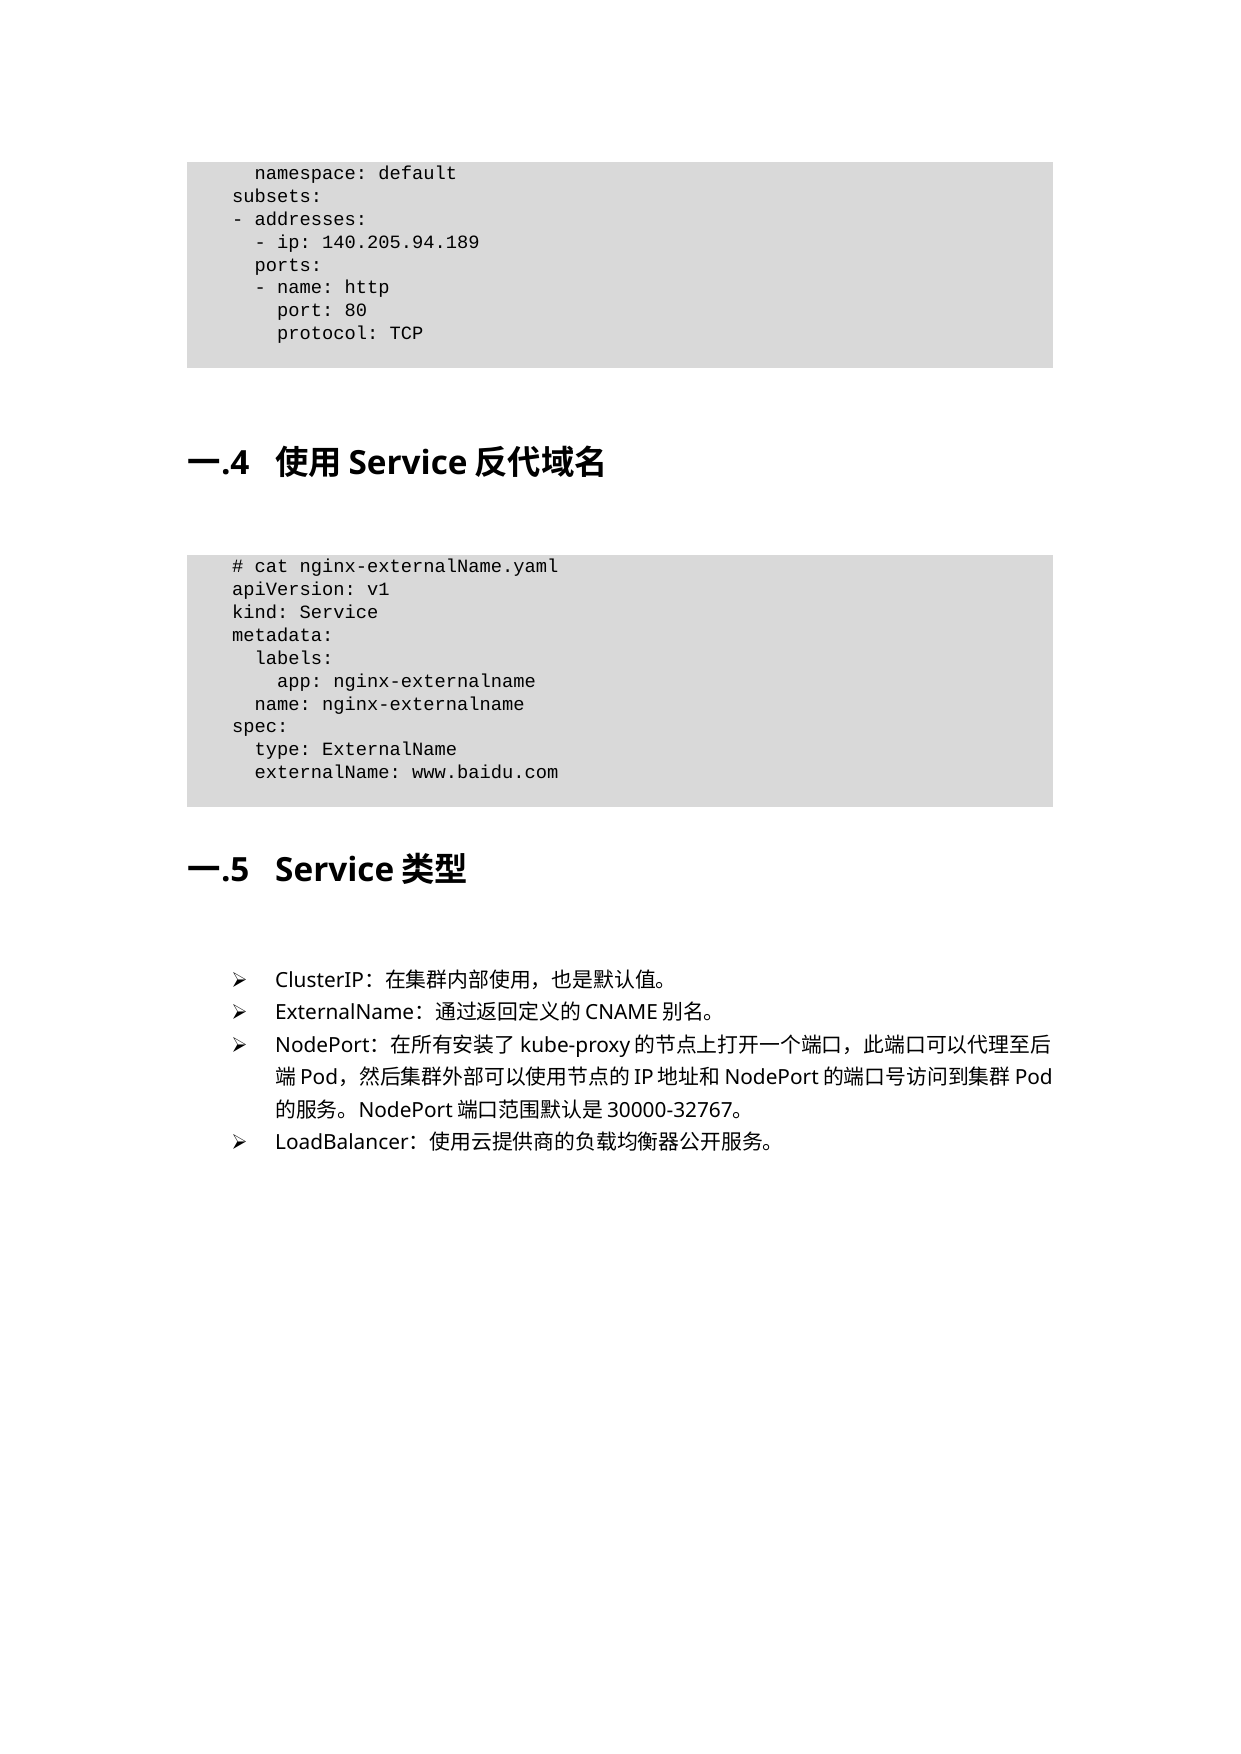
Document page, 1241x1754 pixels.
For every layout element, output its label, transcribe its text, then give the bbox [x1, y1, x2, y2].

text protocol: TCP [187, 322, 1053, 345]
text - name: http [187, 277, 1053, 299]
text ports: [187, 254, 1053, 277]
text app: nginx-externalname [187, 670, 1053, 693]
text metadata: [187, 624, 1053, 647]
text apiVersion: v1 [187, 578, 1053, 601]
subtitle 使用Service反代域名 [187, 428, 1053, 493]
list ExternalName：通过返回定义的CNAME别名。 [231, 994, 1053, 1027]
text subsets: [187, 185, 1053, 208]
list ClusterIP：在集群内部使用，也是默认值。 [231, 962, 1053, 994]
text - addresses: [187, 208, 1053, 231]
text labels: [187, 647, 1053, 670]
text kind: Service [187, 601, 1053, 624]
text name: nginx-externalname [187, 693, 1053, 716]
text - ip: 140.205.94.189 [187, 231, 1053, 254]
text port: 80 [187, 299, 1053, 322]
text type: ExternalName [187, 738, 1053, 761]
text externalName: www.baidu.com [187, 761, 1053, 784]
list LoadBalancer：使用云提供商的负载均衡器公开服务。 [231, 1124, 1053, 1157]
list NodePort：在所有安装了kube-proxy的节点上打开一个端口，此端口可以代理至后端Pod，然后集群外部可以使用节点的IP地址和NodePort的端口号访问到集群Pod的服务。NodePort端口范围默认是30000-32767。 [231, 1027, 1053, 1124]
text # cat nginx-externalName.yaml [187, 555, 1053, 578]
text namespace: default [187, 162, 1053, 185]
text spec: [187, 716, 1053, 738]
subtitle Service类型 [187, 834, 1053, 899]
